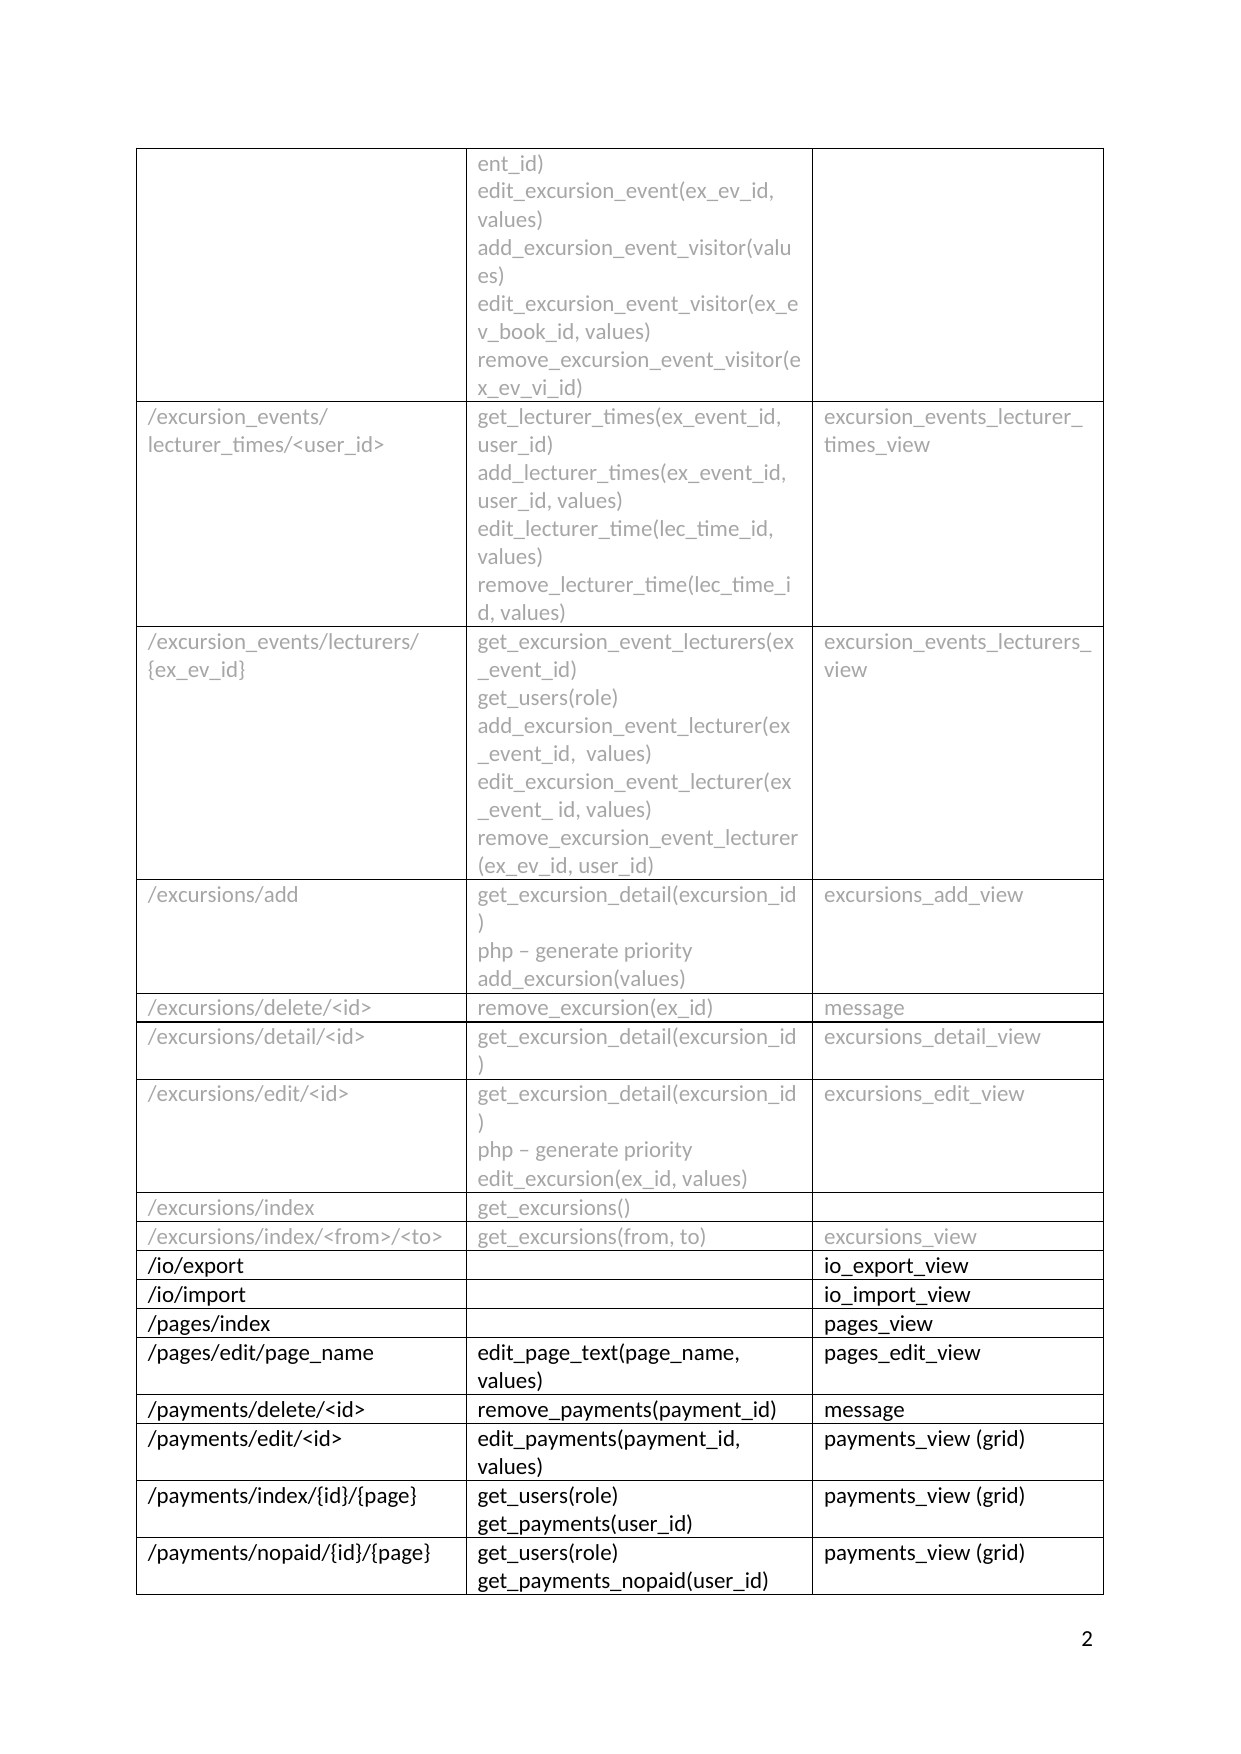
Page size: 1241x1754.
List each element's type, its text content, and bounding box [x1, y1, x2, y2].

table_cell pages_view [813, 1309, 1103, 1337]
table_cell get_excursions() [467, 1193, 812, 1221]
table_cell /pages/edit/page_name [137, 1338, 466, 1394]
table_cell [813, 1538, 1103, 1594]
table_cell /payments/nopaid/{id}/{page} [137, 1538, 466, 1594]
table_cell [467, 149, 812, 401]
table_cell /excursion_events/lecturer_times/<user_id> [137, 402, 466, 626]
table_cell /excursions/detail/<id> [137, 1023, 466, 1078]
table_cell get_users(role) get_payments(user_id) [467, 1481, 812, 1537]
table_cell /payments/index/{id}/{page} [137, 1481, 466, 1537]
table_cell io_export_view [813, 1251, 1103, 1279]
table_cell /payments/edit/<id> [137, 1424, 466, 1480]
table_cell get_excursion_event_lecturers(ex_event_id) get_users(role) add_excursion_event_lecturer(ex_event_id, values) edit_excursion_event_lecturer(ex_event_ id, values) remove_excursion_event_lecturer(ex_ev_id, user_id) [467, 627, 812, 879]
table_cell remove_payments(payment_id) [467, 1395, 812, 1423]
table_cell excursions_detail_view [813, 1023, 1103, 1078]
table_cell excursions_view [813, 1222, 1103, 1250]
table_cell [813, 149, 1103, 401]
table_cell get_excursions(from, to) [467, 1222, 812, 1250]
table_cell excursion_events_lecturer_times_view [813, 402, 1103, 626]
table_cell /excursions/delete/<id> [137, 994, 466, 1021]
table_cell remove_excursion(ex_id) [467, 994, 812, 1021]
table_cell [467, 1251, 812, 1279]
table_cell excursions_edit_view [813, 1080, 1103, 1192]
table_cell /io/export [137, 1251, 466, 1279]
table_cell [137, 149, 466, 401]
table_cell message [813, 994, 1103, 1021]
table_cell excursion_events_lecturers_view [813, 627, 1103, 879]
table_cell get_lecturer_times(ex_event_id, user_id) add_lecturer_times(ex_event_id, user_id, values) edit_lecturer_time(lec_time_id, values) remove_lecturer_time(lec_time_id, values) [467, 402, 812, 626]
table_cell [467, 1280, 812, 1308]
table_cell get_users(role) get_payments_nopaid(user_id) [467, 1538, 812, 1594]
table_cell get_excursion_detail(excursion_id) php – generate priority edit_excursion(ex_id, values) [467, 1080, 812, 1192]
table_cell edit_payments(payment_id, values) [467, 1424, 812, 1480]
table_cell get_excursion_detail(excursion_id) [467, 1023, 812, 1078]
table_cell io_import_view [813, 1280, 1103, 1308]
table_cell payments_view (grid) [813, 1424, 1103, 1480]
table_cell /io/import [137, 1280, 466, 1308]
table_cell message [813, 1395, 1103, 1423]
table_cell edit_page_text(page_name, values) [467, 1338, 812, 1394]
table_cell /payments/delete/<id> [137, 1395, 466, 1423]
table_cell payments_view (grid) [813, 1481, 1103, 1537]
table_cell /pages/index [137, 1309, 466, 1337]
table_cell pages_edit_view [813, 1338, 1103, 1394]
table_cell /excursions/index/<from>/<to> [137, 1222, 466, 1250]
table_cell /excursions/edit/<id> [137, 1080, 466, 1192]
table_cell [813, 1193, 1103, 1221]
table_cell /excursions/index [137, 1193, 466, 1221]
table_cell [467, 1309, 812, 1337]
table_cell /excursions/add [137, 880, 466, 992]
table_cell excursions_add_view [813, 880, 1103, 992]
table_cell get_excursion_detail(excursion_id) php – generate priority add_excursion(values) [467, 880, 812, 992]
table_cell /excursion_events/lecturers/{ex_ev_id} [137, 627, 466, 879]
